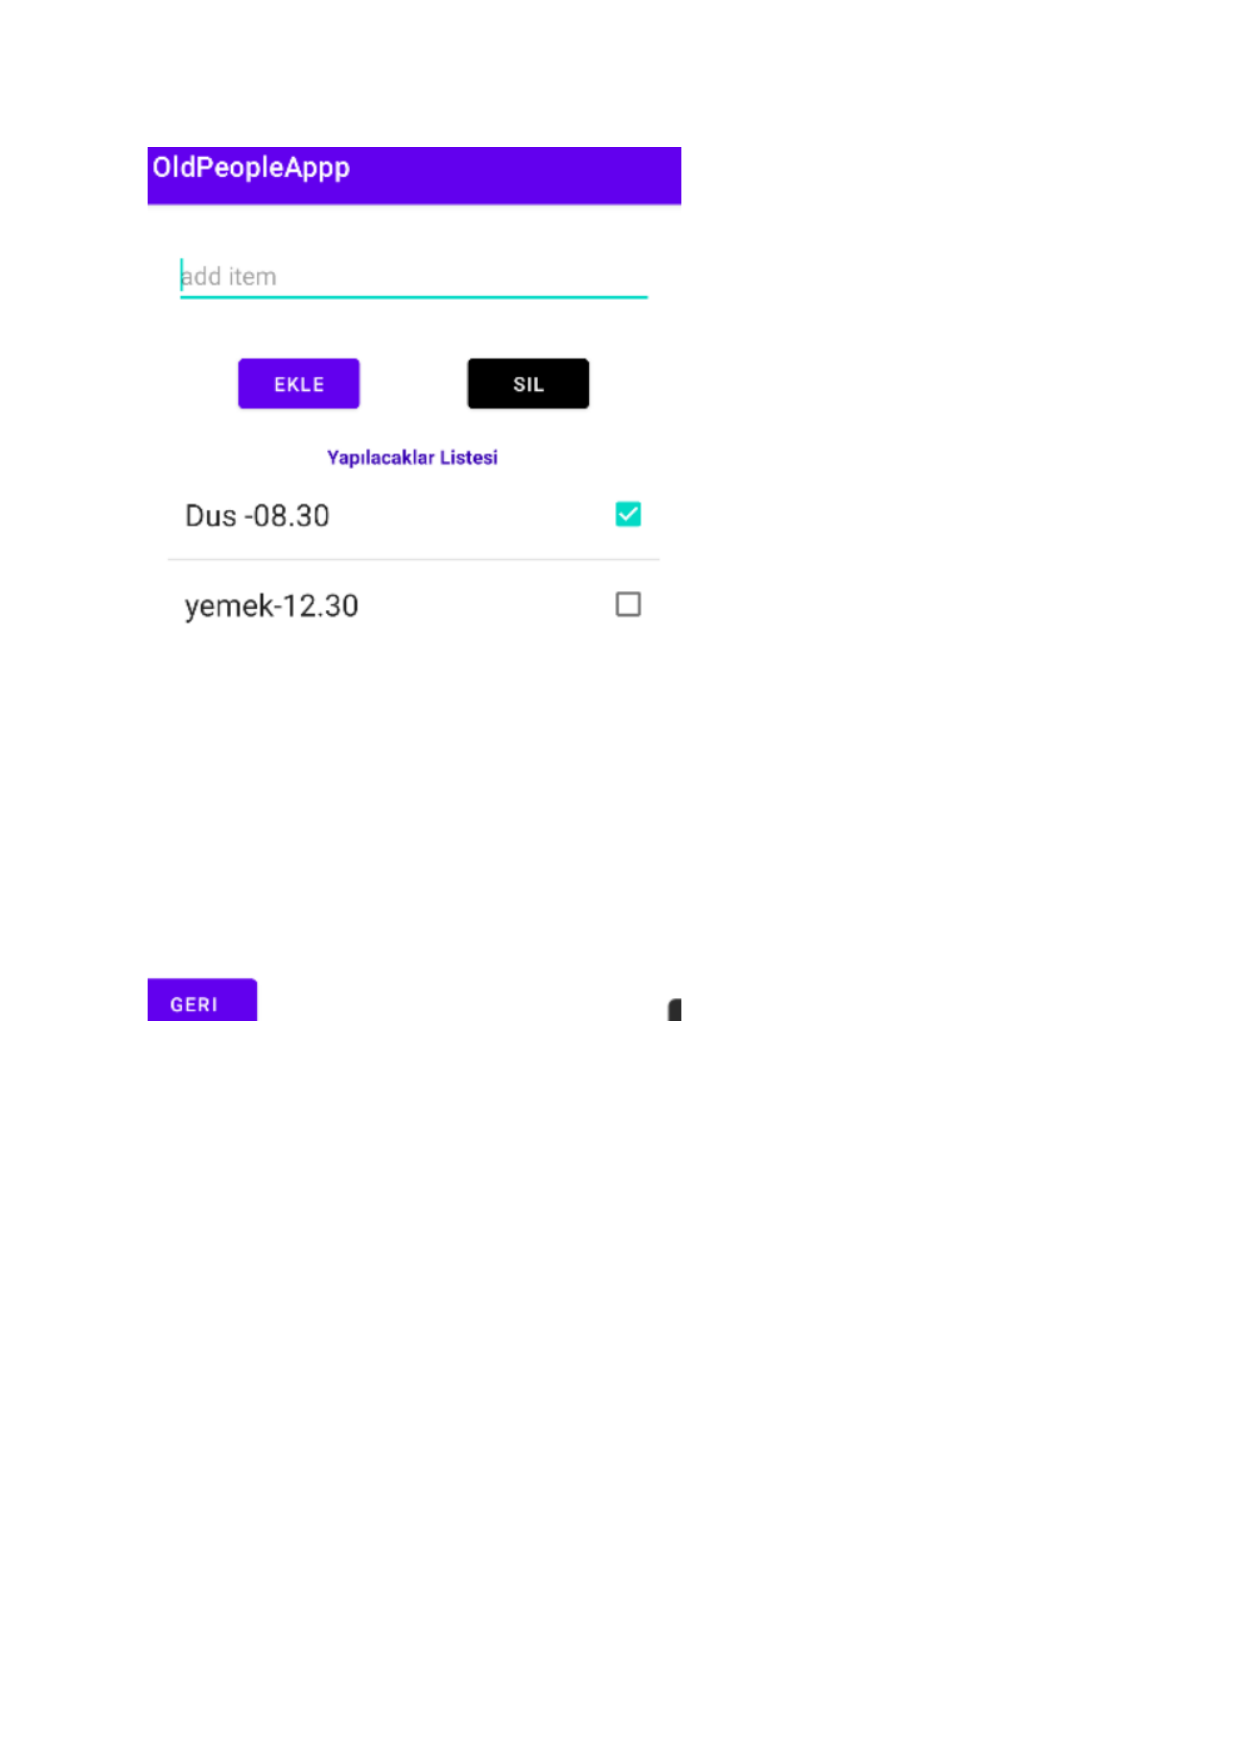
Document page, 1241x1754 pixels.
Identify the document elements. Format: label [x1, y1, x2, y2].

picture [147, 147, 682, 1021]
